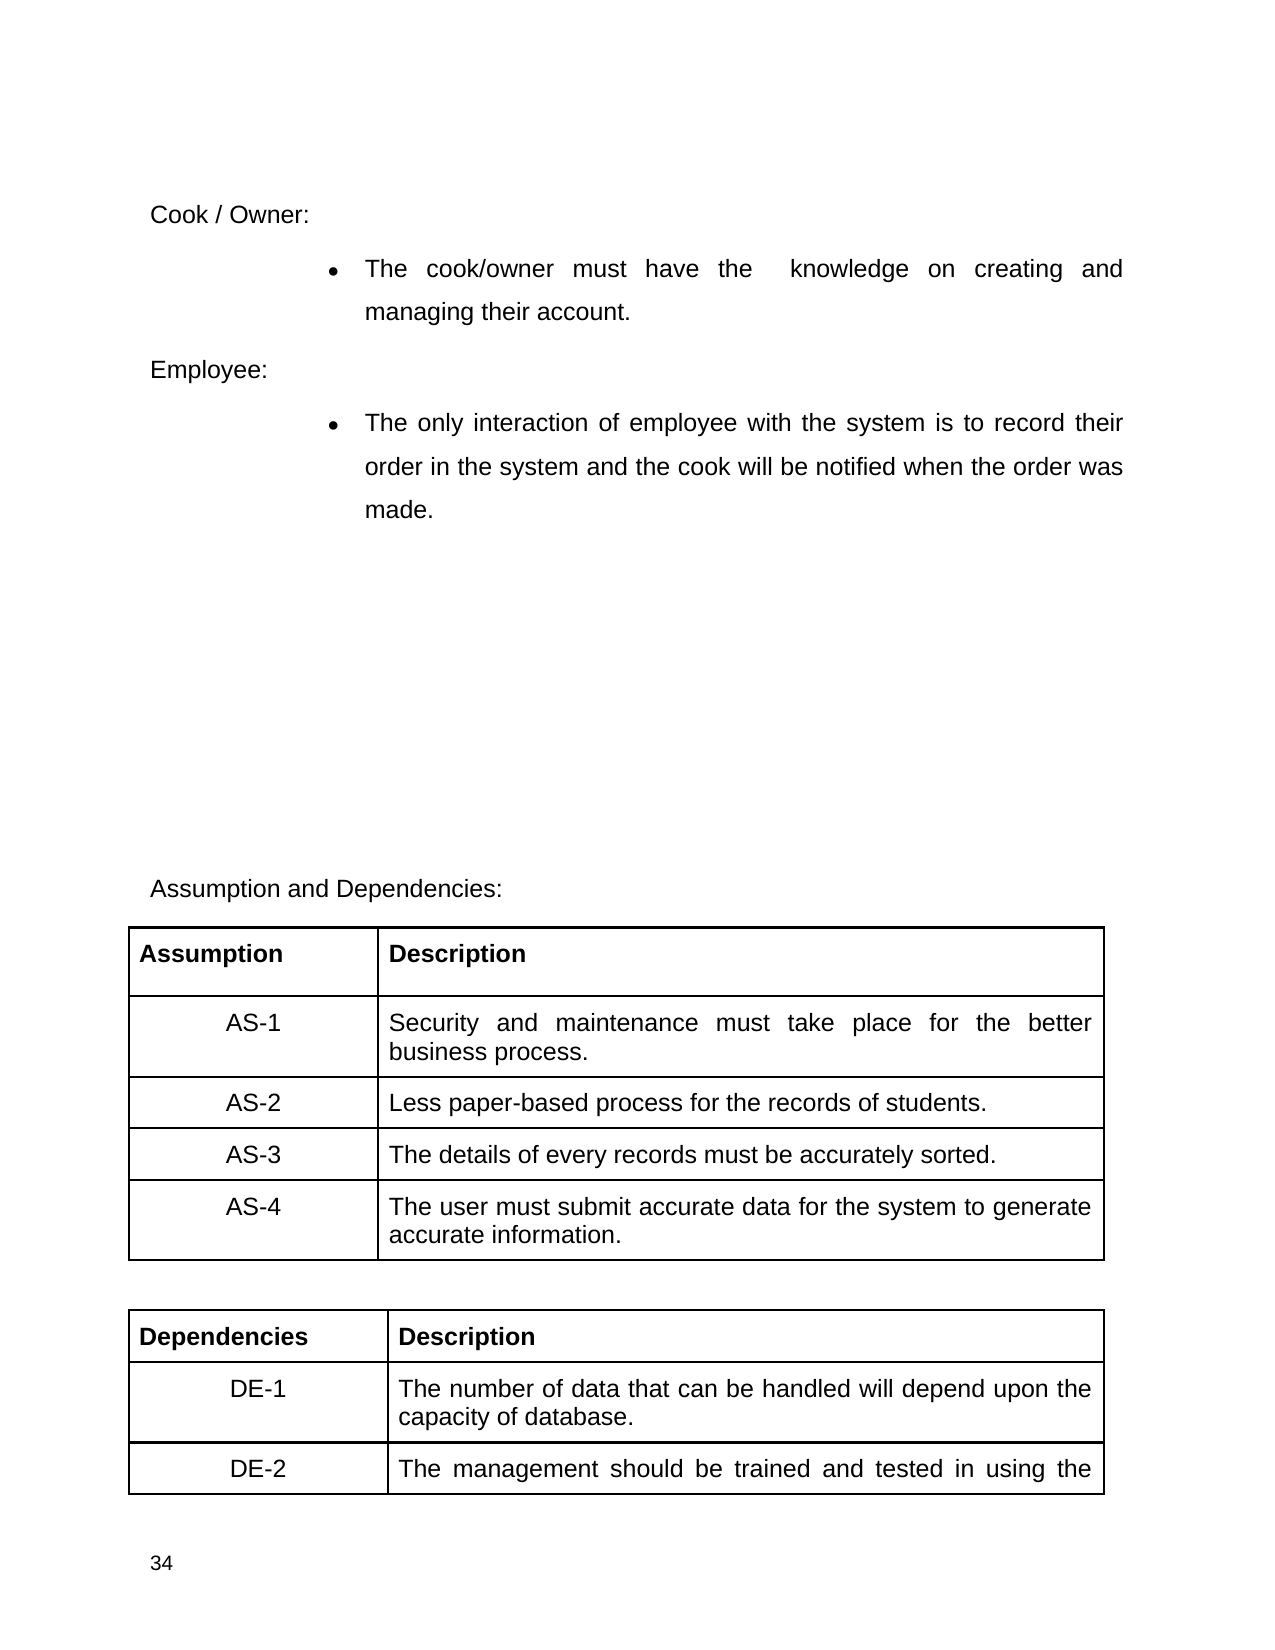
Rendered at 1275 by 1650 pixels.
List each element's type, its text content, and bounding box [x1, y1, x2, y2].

table_cell The user must submit accurate data for the system to generate accurate information. [379, 1181, 1103, 1259]
list The cook/owner must have the knowledge on creating and managing their account. [327, 254, 1125, 326]
table_cell Security and maintenance must take place for the better business process. [379, 997, 1103, 1076]
table_cell AS-3 [130, 1129, 377, 1179]
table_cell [389, 1444, 1103, 1493]
text Assumption and Dependencies: [150, 874, 1125, 902]
list The only interaction of employee with the system is to record their order in the system and the cook will be notified when the order was made. [327, 408, 1125, 523]
table_cell DE-2 [130, 1444, 387, 1493]
table_cell Less paper-based process for the records of students. [379, 1078, 1103, 1127]
table_cell AS-1 [130, 997, 377, 1076]
table_header Description [389, 1311, 1103, 1361]
table_header Description [379, 929, 1103, 995]
table_cell AS-2 [130, 1078, 377, 1127]
table_header Dependencies [130, 1311, 387, 1361]
text Employee: [150, 355, 1125, 384]
table_cell The details of every records must be accurately sorted. [379, 1129, 1103, 1179]
table_header Assumption [130, 929, 377, 995]
table_cell The number of data that can be handled will depend upon the capacity of database. [389, 1363, 1103, 1441]
table_cell AS-4 [130, 1181, 377, 1259]
text Cook / Owner: [150, 201, 1125, 229]
table_cell DE-1 [130, 1363, 387, 1441]
